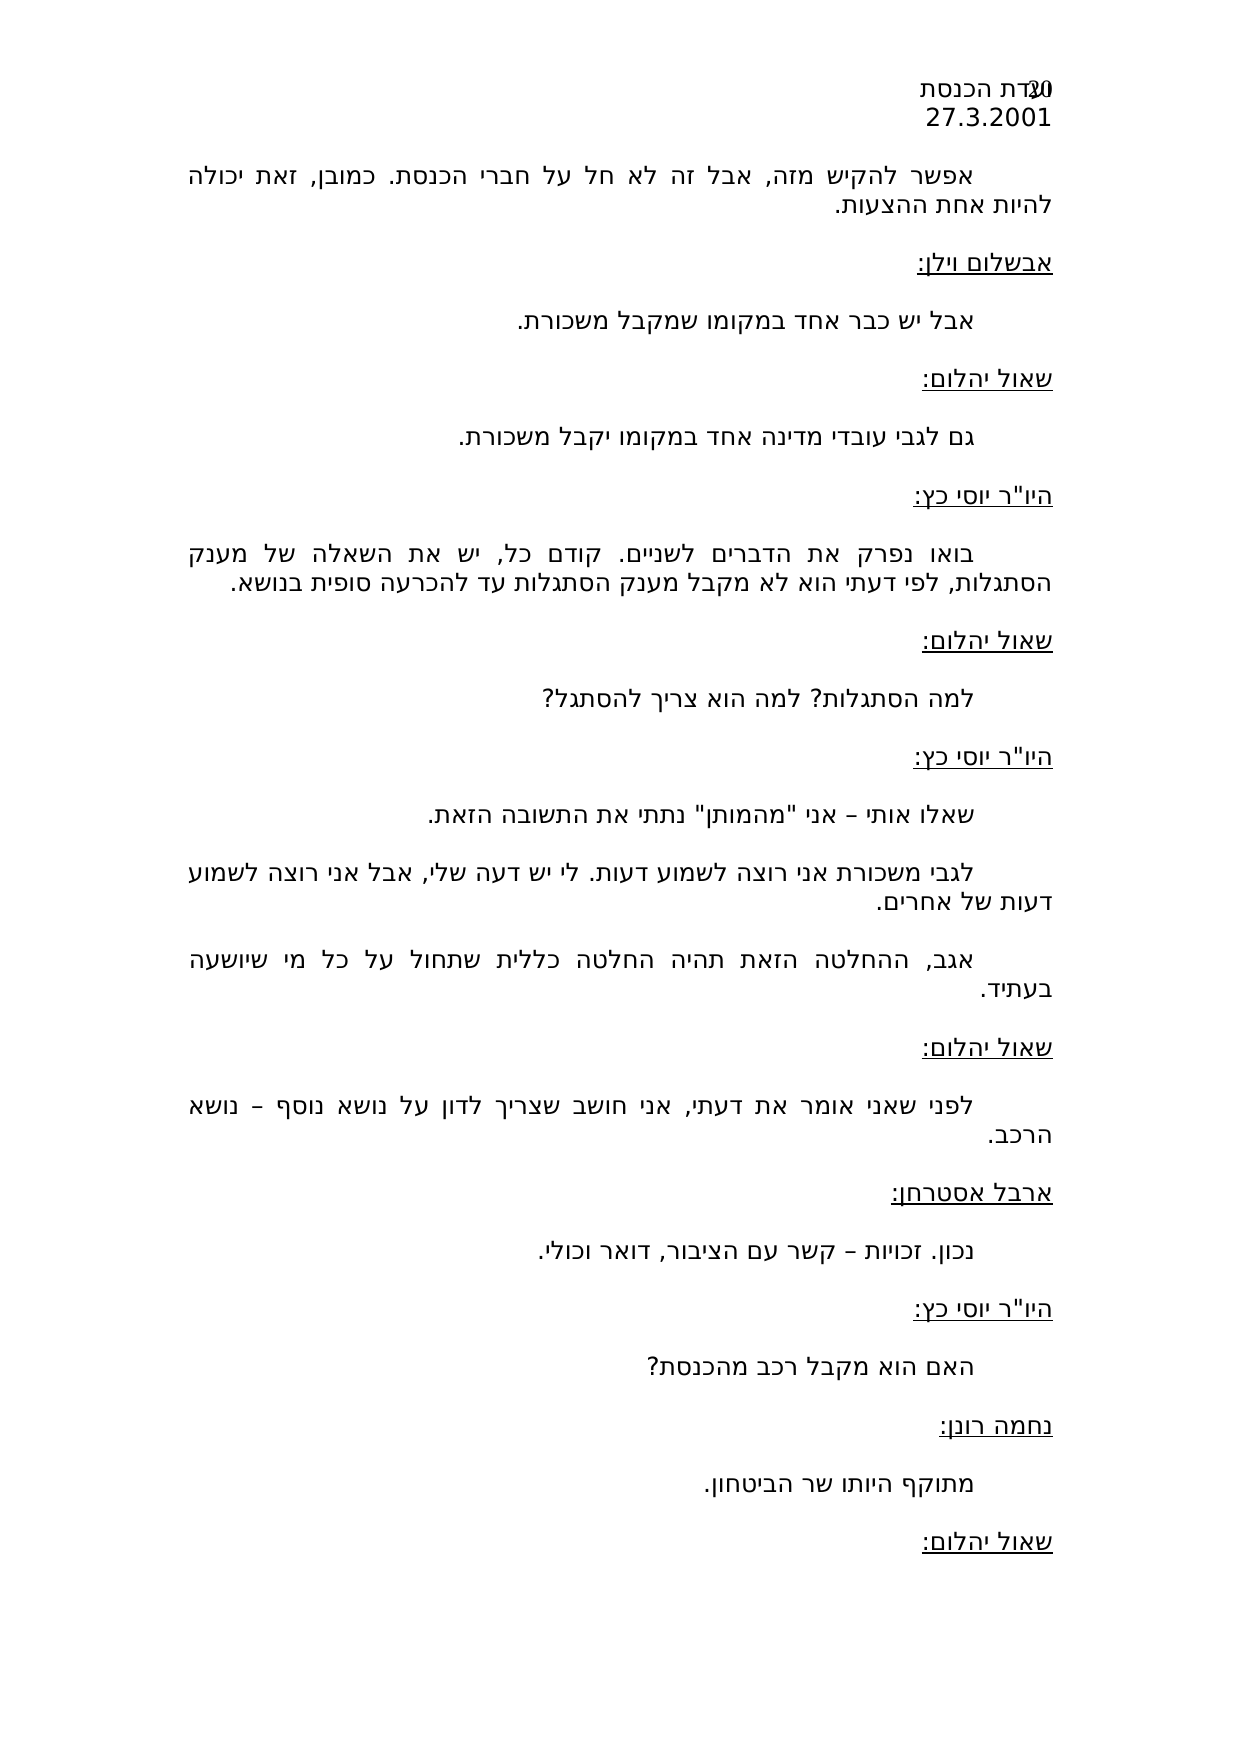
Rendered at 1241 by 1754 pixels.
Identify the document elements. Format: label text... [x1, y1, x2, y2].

text היו"ר יוסי כץ: [187, 1265, 1053, 1324]
text שאלו אותי – אני "מהמותן" נתתי את התשובה הזאת. [187, 800, 1053, 829]
text שאול יהלום: [187, 1498, 1053, 1556]
text למה הסתגלות? למה הוא צריך להסתגל? [187, 684, 1053, 713]
text היו"ר יוסי כץ: [187, 713, 1053, 772]
text גם לגבי עובדי מדינה אחד במקומו יקבל משכורת. [187, 422, 1053, 452]
text נחמה רונן: [187, 1382, 1053, 1440]
text שאול יהלום: [187, 597, 1053, 655]
text בואו נפרק את הדברים לשניים. קודם כל, יש את השאלה של מענק הסתגלות, לפי דעתי הוא לא מקבל מענק הסתגלות עד להכרעה סופית בנושא. [187, 539, 1053, 597]
text אבשלום וילן: [187, 219, 1053, 277]
text אגב, ההחלטה הזאת תהיה החלטה כללית שתחול על כל מי שיושעה בעתיד. [187, 945, 1053, 1004]
text אבל יש כבר אחד במקומו שמקבל משכורת. [187, 306, 1053, 335]
text לפני שאני אומר את דעתי, אני חושב שצריך לדון על נושא נוסף – נושא הרכב. [187, 1091, 1053, 1149]
text ארבל אסטרחן: [187, 1149, 1053, 1207]
text אפשר להקיש מזה, אבל זה לא חל על חברי הכנסת. כמובן, זאת יכולה להיות אחת ההצעות. [187, 161, 1053, 219]
text האם הוא מקבל רכב מהכנסת? [187, 1352, 1053, 1382]
text היו"ר יוסי כץ: [187, 452, 1053, 510]
text לגבי משכורת אני רוצה לשמוע דעות. לי יש דעה שלי, אבל אני רוצה לשמוע דעות של אחרים. [187, 858, 1053, 917]
text שאול יהלום: [187, 335, 1053, 394]
text נכון. זכויות – קשר עם הציבור, דואר וכולי. [187, 1236, 1053, 1265]
text מתוקף היותו שר הביטחון. [187, 1469, 1053, 1498]
text שאול יהלום: [187, 1004, 1053, 1062]
